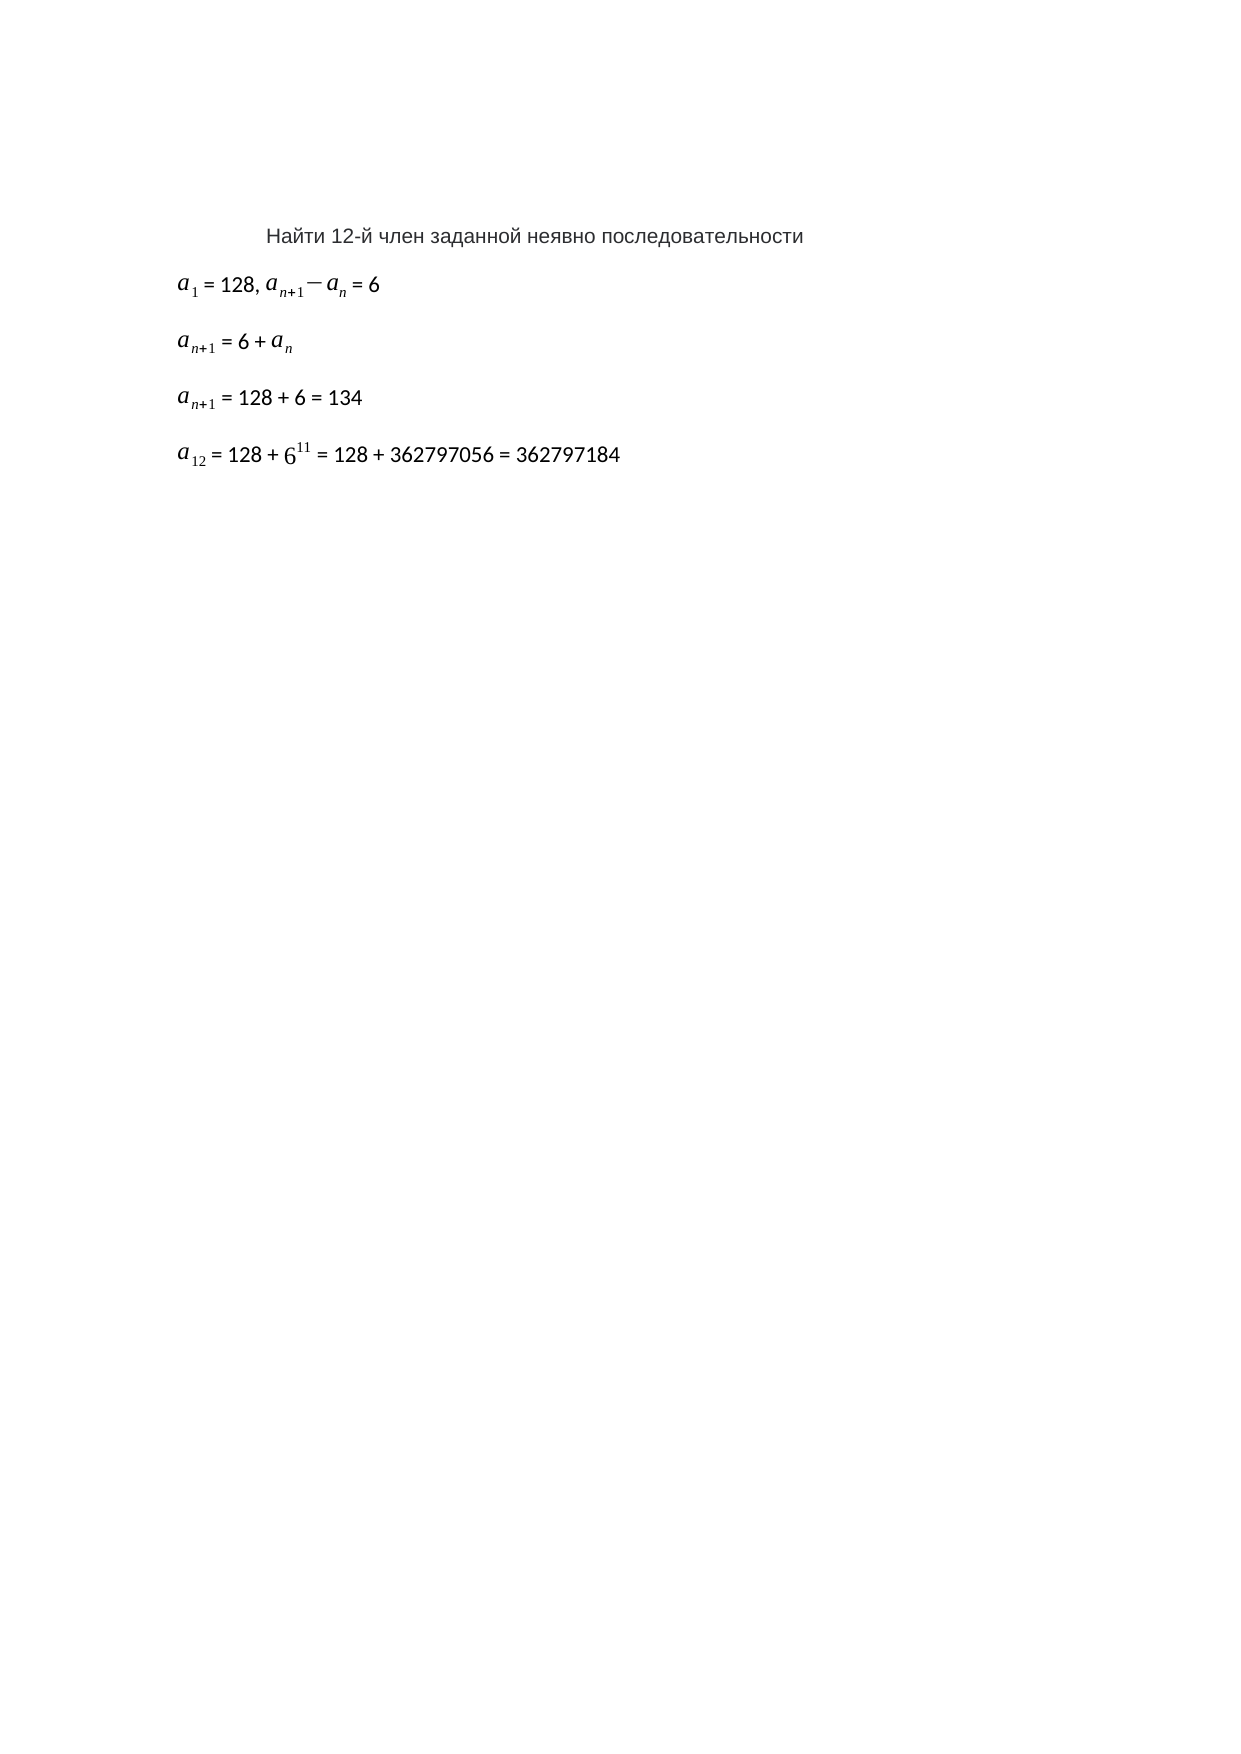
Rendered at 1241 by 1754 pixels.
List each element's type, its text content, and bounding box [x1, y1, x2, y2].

text = 128, = 6 [177, 269, 1152, 300]
text Найти 12-й член заданной неявно последовательности [266, 224, 1152, 248]
text = 128 + = 128 + 362797056 = 362797184 [177, 438, 1152, 469]
text = 6 + [177, 325, 1152, 357]
text = 128 + 6 = 134 [177, 382, 1152, 413]
